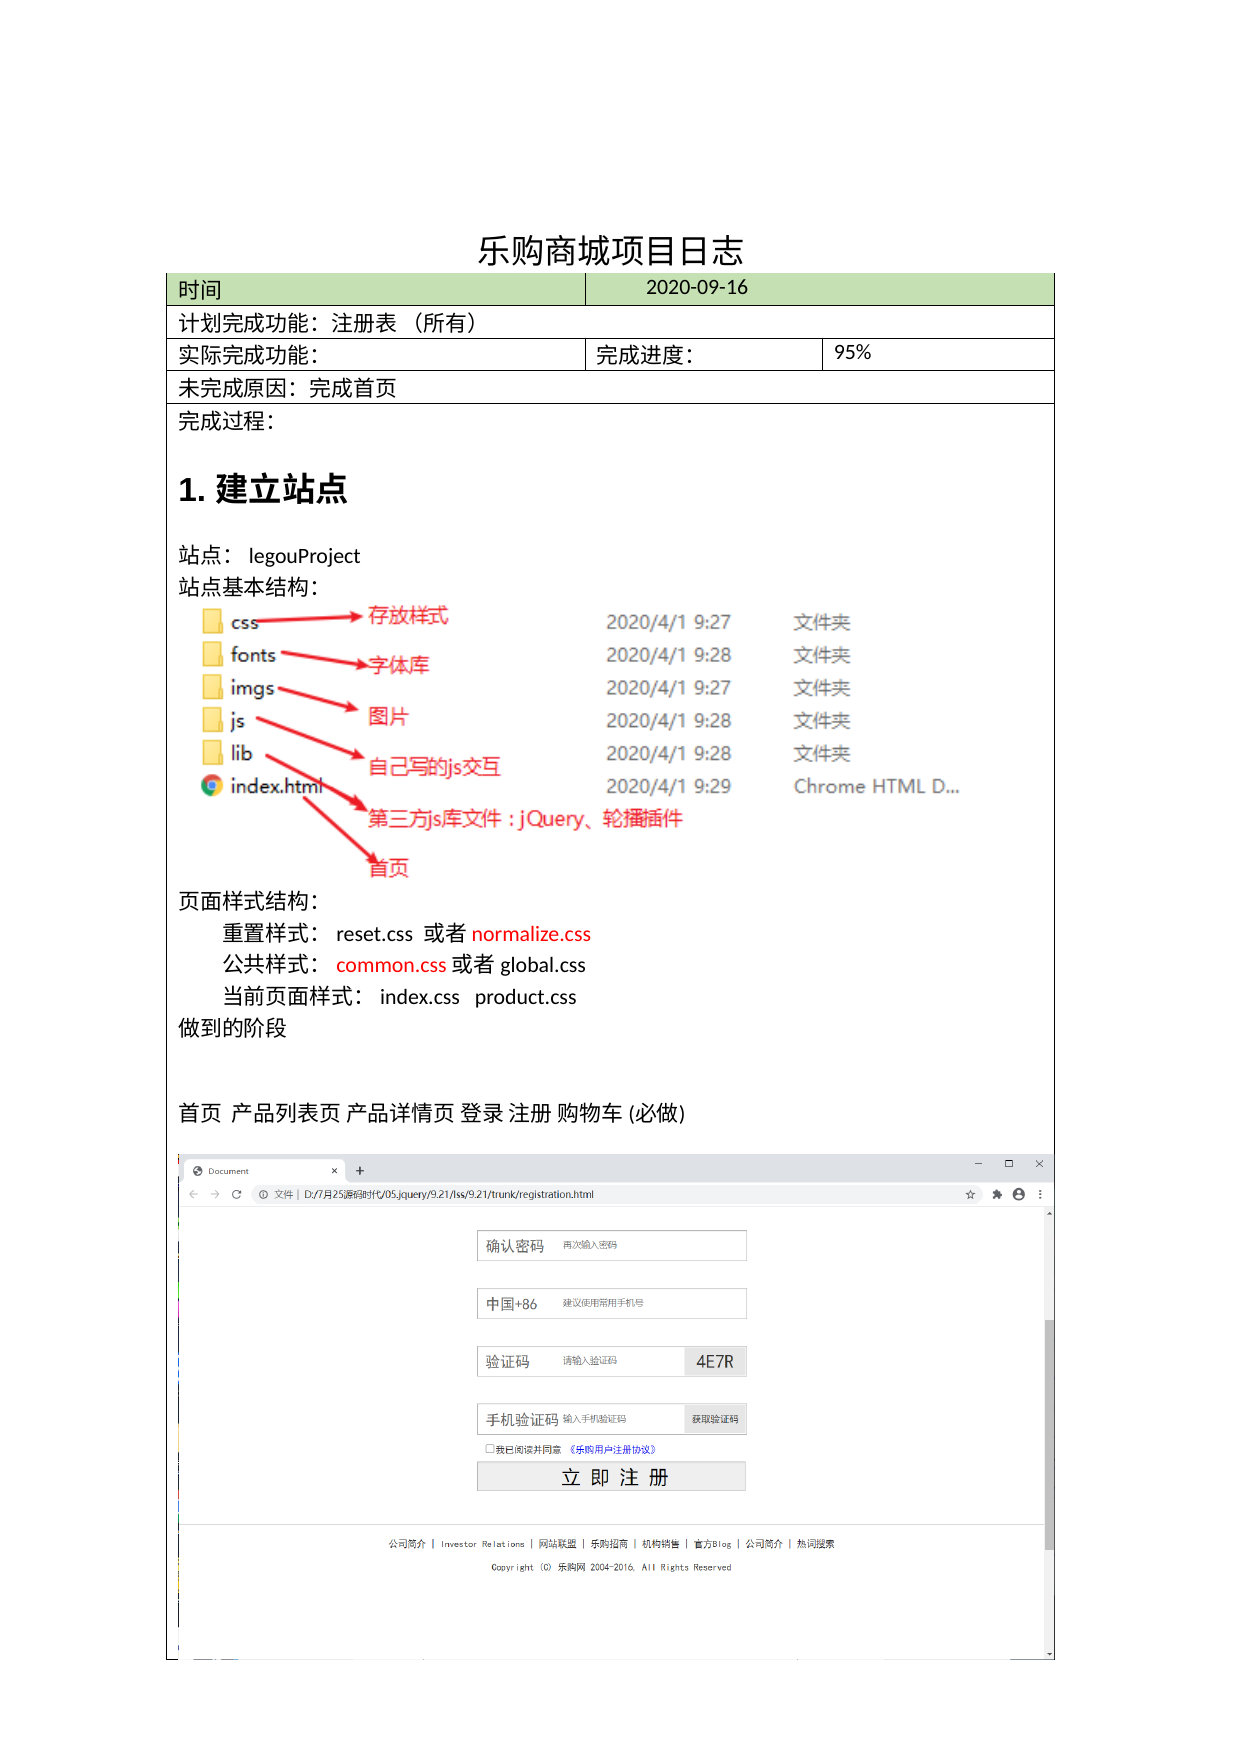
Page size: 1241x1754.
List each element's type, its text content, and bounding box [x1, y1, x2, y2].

picture [178, 1154, 1055, 1660]
table_cell 完成进度： [586, 339, 822, 370]
table_cell 计划完成功能：注册表 （所有） [167, 306, 1054, 337]
picture [178, 601, 963, 884]
table_cell 完成过程： 建立站点 站点： legouProject 站点基本结构： 页面样式结构： 重置样式： reset.css 或者 normalize.css 公共样式： common.css 或者 global.css 当前页面样式： index.css product.css 做到的阶段 首页 产品列表页 产品详情页 登录 注册 购物车 (必做) [167, 404, 1054, 1659]
table_header 乐购商城项目日志 [167, 225, 1054, 273]
table_cell 2020-09-16 [586, 273, 1054, 305]
table_cell 95% [823, 339, 1054, 370]
table_cell 实际完成功能： [167, 339, 585, 370]
table_cell 时间 [167, 273, 585, 305]
table_cell 未完成原因：完成首页 [167, 371, 1054, 403]
